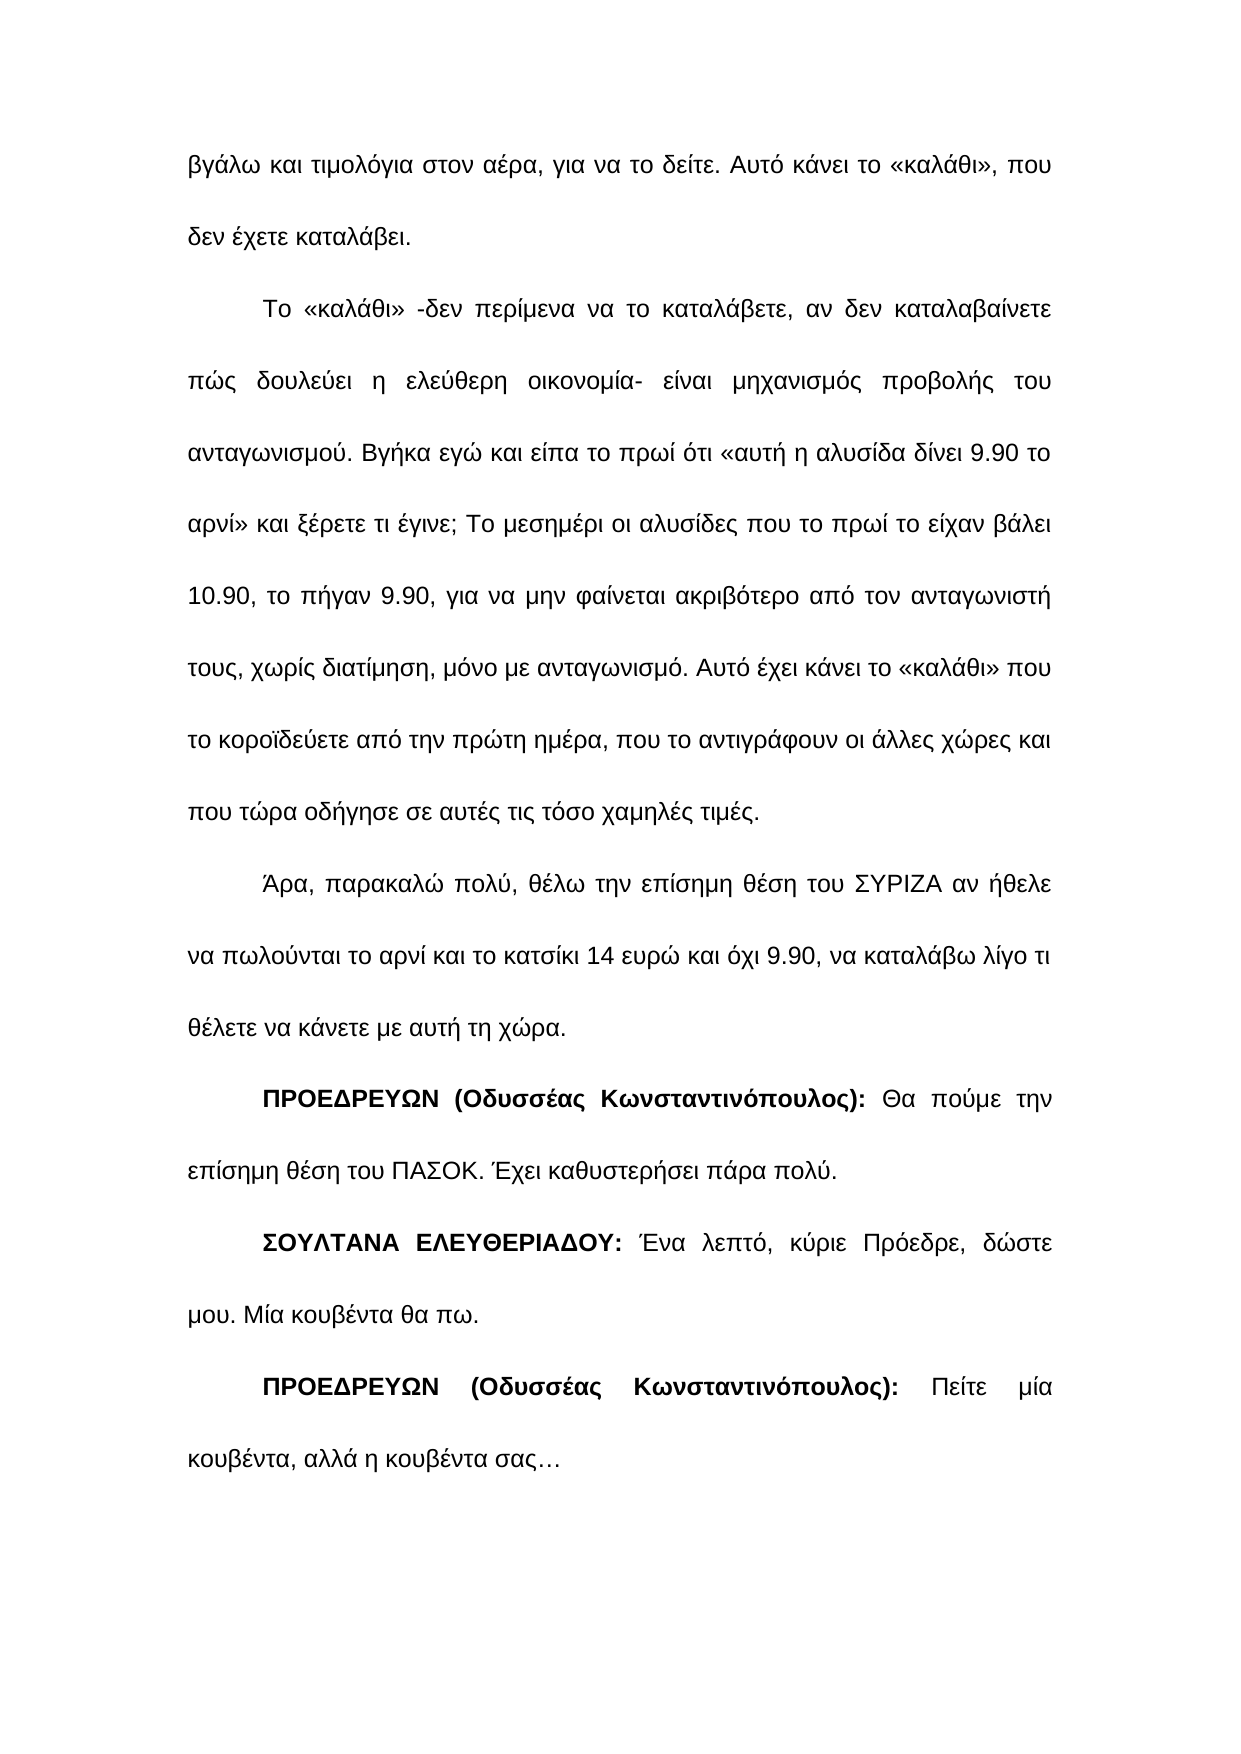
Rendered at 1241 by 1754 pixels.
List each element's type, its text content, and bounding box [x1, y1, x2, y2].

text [187, 150, 1053, 251]
text ΠΡΟΕΔΡΕΥΩΝ (Οδυσσέας Κωνσταντινόπουλος): Θα πούμε την επίσημη θέση του ΠΑΣΟΚ. Έχει καθυστερήσει πάρα πολύ. [187, 1084, 1053, 1185]
text Το «καλάθι» -δεν περίμενα να το καταλάβετε, αν δεν καταλαβαίνετε πώς δουλεύει η ελεύθερη οικονομία- είναι μηχανισμός προβολής του ανταγωνισμού. Βγήκα εγώ και είπα το πρωί ότι «αυτή η αλυσίδα δίνει 9.90 το αρνί» και ξέρετε τι έγινε; Το μεσημέρι οι αλυσίδες που το πρωί το είχαν βάλει 10.90, το πήγαν 9.90, για να μην φαίνεται ακριβότερο από τον ανταγωνιστή τους, χωρίς διατίμηση, μόνο με ανταγωνισμό. Αυτό έχει κάνει το «καλάθι» που το κοροϊδεύετε από την πρώτη ημέρα, που το αντιγράφουν οι άλλες χώρες και που τώρα οδήγησε σε αυτές τις τόσο χαμηλές τιμές. [187, 294, 1053, 826]
text ΣΟΥΛΤΑΝΑ ΕΛΕΥΘΕΡΙΑΔΟΥ: Ένα λεπτό, κύριε Πρόεδρε, δώστε μου. Μία κουβέντα θα πω. [187, 1228, 1053, 1329]
text ΠΡΟΕΔΡΕΥΩΝ (Οδυσσέας Κωνσταντινόπουλος): Πείτε μία κουβέντα, αλλά η κουβέντα σας… [187, 1372, 1053, 1472]
text Άρα, παρακαλώ πολύ, θέλω την επίσημη θέση του ΣΥΡΙΖΑ αν ήθελε να πωλούνται το αρνί και το κατσίκι 14 ευρώ και όχι 9.90, να καταλάβω λίγο τι θέλετε να κάνετε με αυτή τη χώρα. [187, 869, 1053, 1041]
